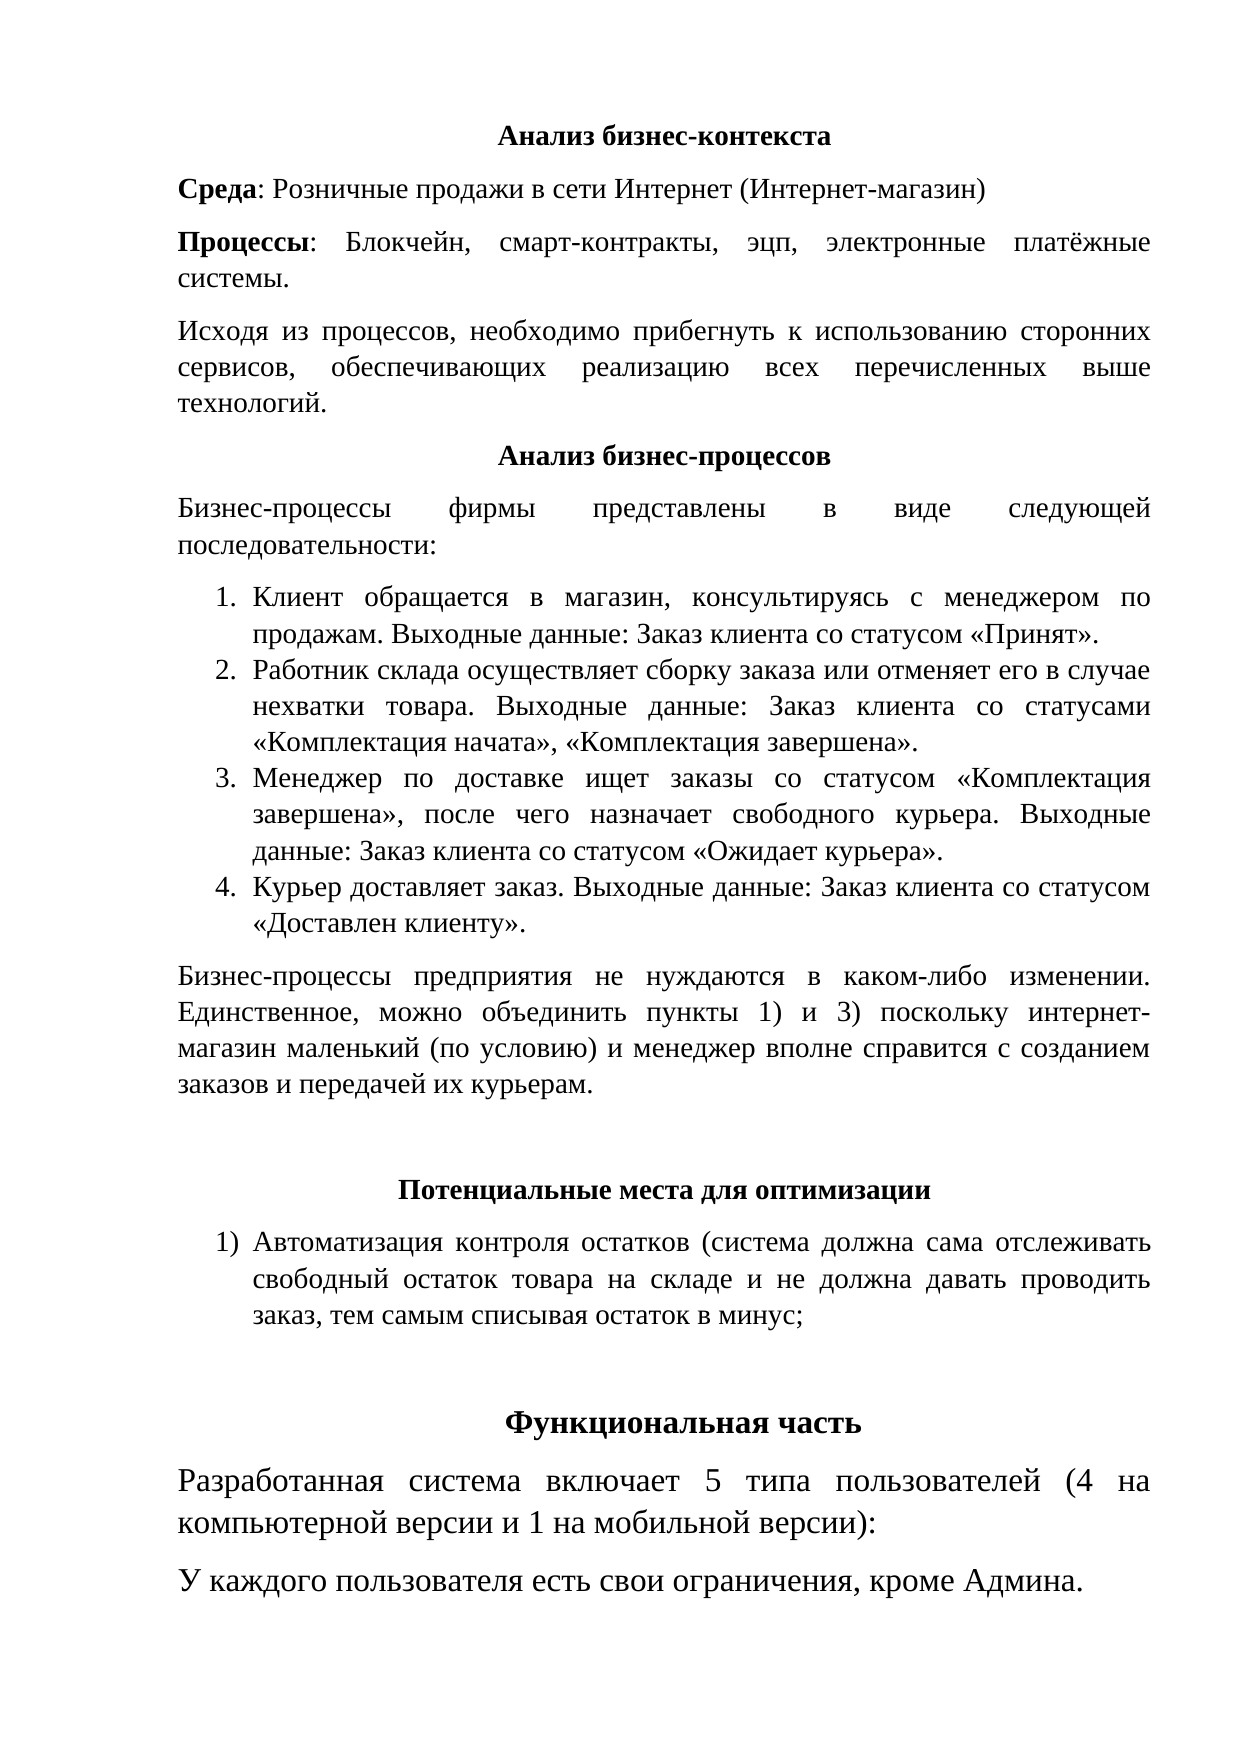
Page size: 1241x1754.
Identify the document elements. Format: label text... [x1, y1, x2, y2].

text Анализ бизнес-процессов [177, 438, 1152, 471]
text Анализ бизнес-контекста [177, 118, 1152, 152]
text Среда: Розничные продажи в сети Интернет (Интернет-магазин) [177, 171, 1152, 204]
list Автоматизация контроля остатков (система должна сама отслеживать свободный остаток товара на складе и не должна давать проводить заказ, тем самым списывая остаток в минус; [215, 1224, 1152, 1330]
text Разработанная система включает 5 типа пользователей (4 на компьютерной версии и 1 на мобильной версии): [177, 1461, 1152, 1540]
text Потенциальные места для оптимизации [177, 1172, 1152, 1205]
list Менеджер по доставке ищет заказы со статусом «Комплектация завершена», после чего назначает свободного курьера. Выходные данные: Заказ клиента со статусом «Ожидает курьера». [215, 760, 1152, 866]
text Функциональная часть [215, 1402, 1152, 1441]
list Клиент обращается в магазин, консультируясь с менеджером по продажам. Выходные данные: Заказ клиента со статусом «Принят». [215, 579, 1152, 649]
text Исходя из процессов, необходимо прибегнуть к использованию сторонних сервисов, обеспечивающих реализацию всех перечисленных выше технологий. [177, 313, 1152, 418]
text Бизнес-процессы фирмы представлены в виде следующей последовательности: [177, 491, 1152, 560]
text Бизнес-процессы предприятия не нуждаются в каком-либо изменении. Единственное, можно объединить пункты 1) и 3) поскольку интернет-магазин маленький (по условию) и менеджер вполне справится с созданием заказов и передачей их курьерам. [177, 958, 1152, 1100]
text Процессы: Блокчейн, смарт-контракты, эцп, электронные платёжные системы. [177, 224, 1152, 293]
text У каждого пользователя есть свои ограничения, кроме Админа. [177, 1560, 1152, 1598]
list Работник склада осуществляет сборку заказа или отменяет его в случае нехватки товара. Выходные данные: Заказ клиента со статусами «Комплектация начата», «Комплектация завершена». [215, 652, 1152, 758]
list Курьер доставляет заказ. Выходные данные: Заказ клиента со статусом «Доставлен клиенту». [215, 869, 1152, 938]
